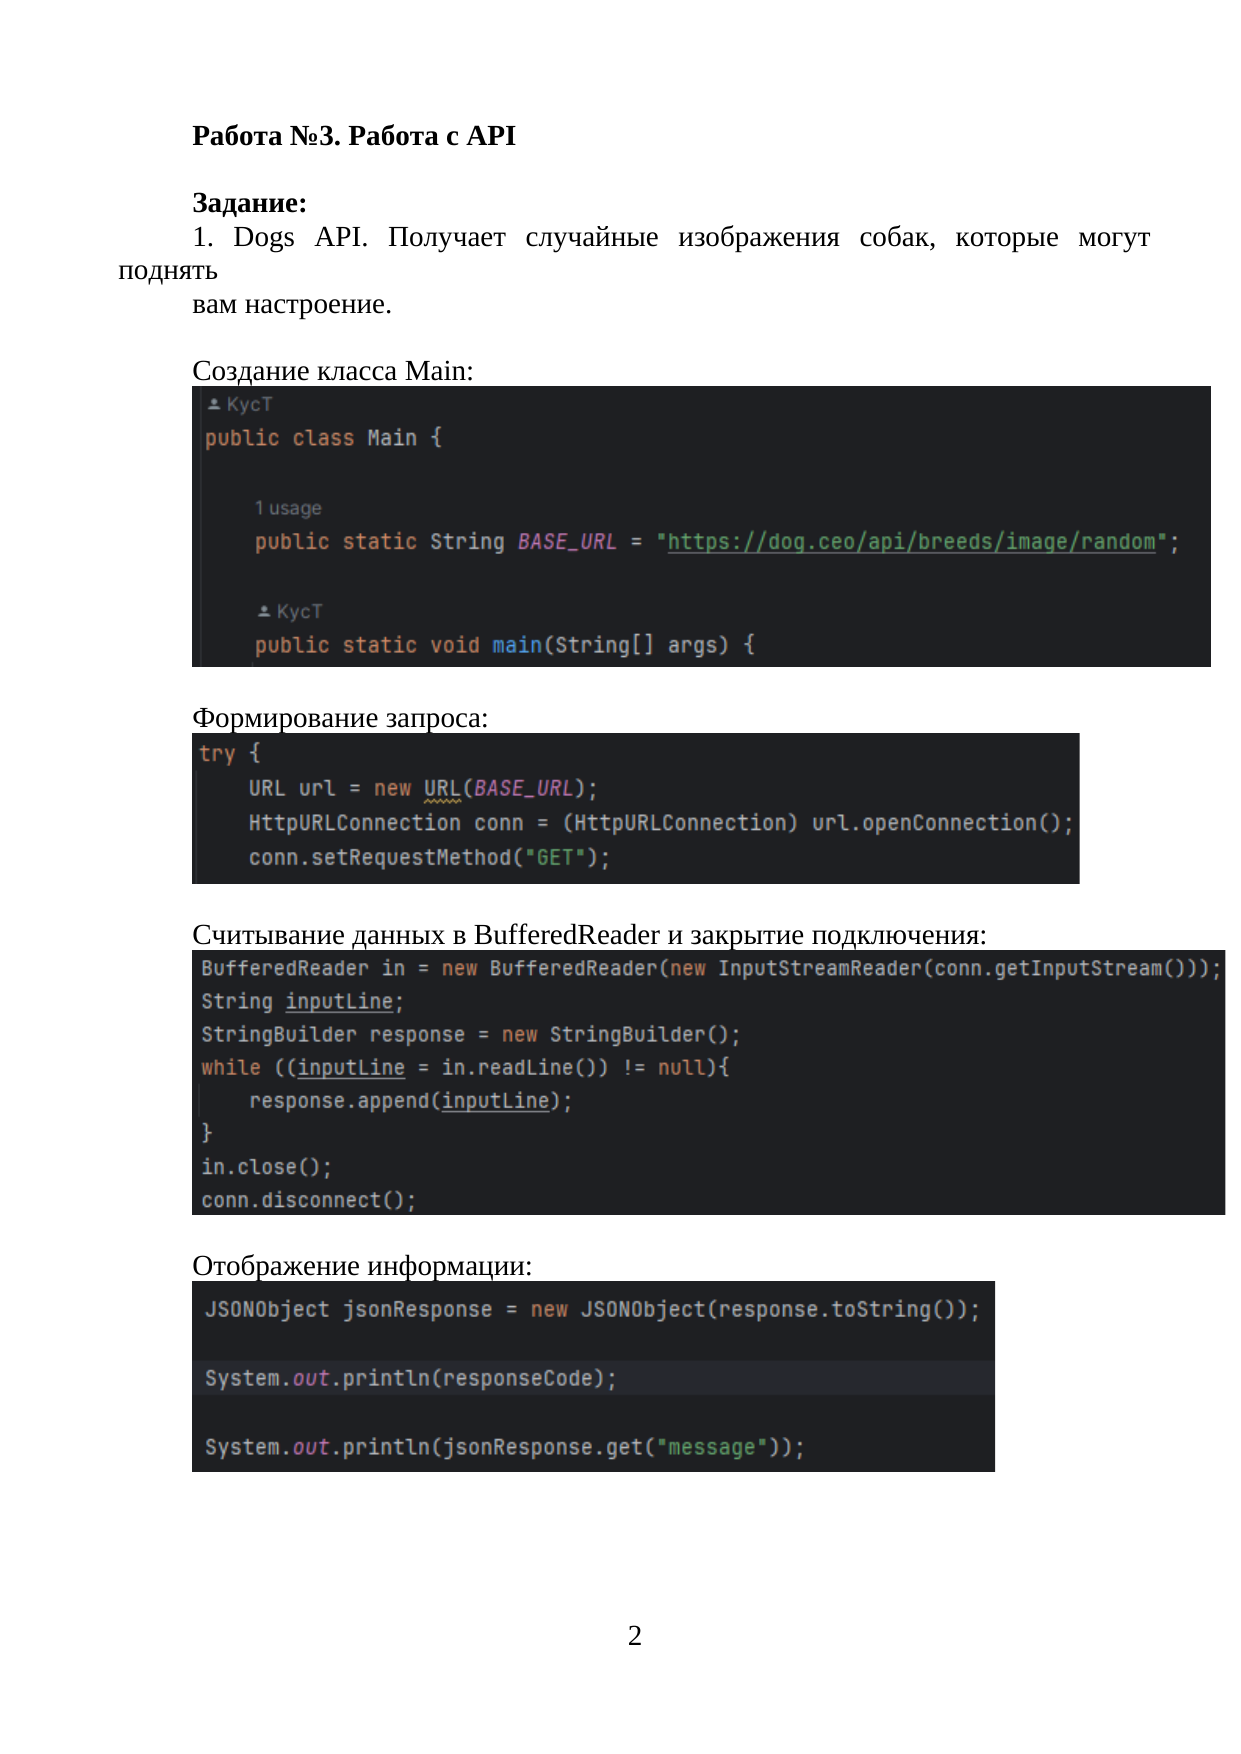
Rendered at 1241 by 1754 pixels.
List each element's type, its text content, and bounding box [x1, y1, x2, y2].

picture [192, 1281, 996, 1472]
text Формирование запроса: [118, 700, 1152, 733]
text 1. Dogs API. Получает случайные изображения собак, которые могут поднять [118, 219, 1152, 286]
text Создание класса Main: [118, 353, 1152, 386]
picture [192, 733, 1080, 884]
text Работа №3. Работа с API [118, 118, 1152, 152]
text Задание: [118, 185, 1152, 219]
picture [192, 950, 1226, 1215]
text вам настроение. [118, 286, 1152, 319]
picture [192, 386, 1211, 667]
text Отображение информации: [118, 1248, 1152, 1281]
text Считывание данных в BufferedReader и закрытие подключения: [118, 917, 1152, 950]
